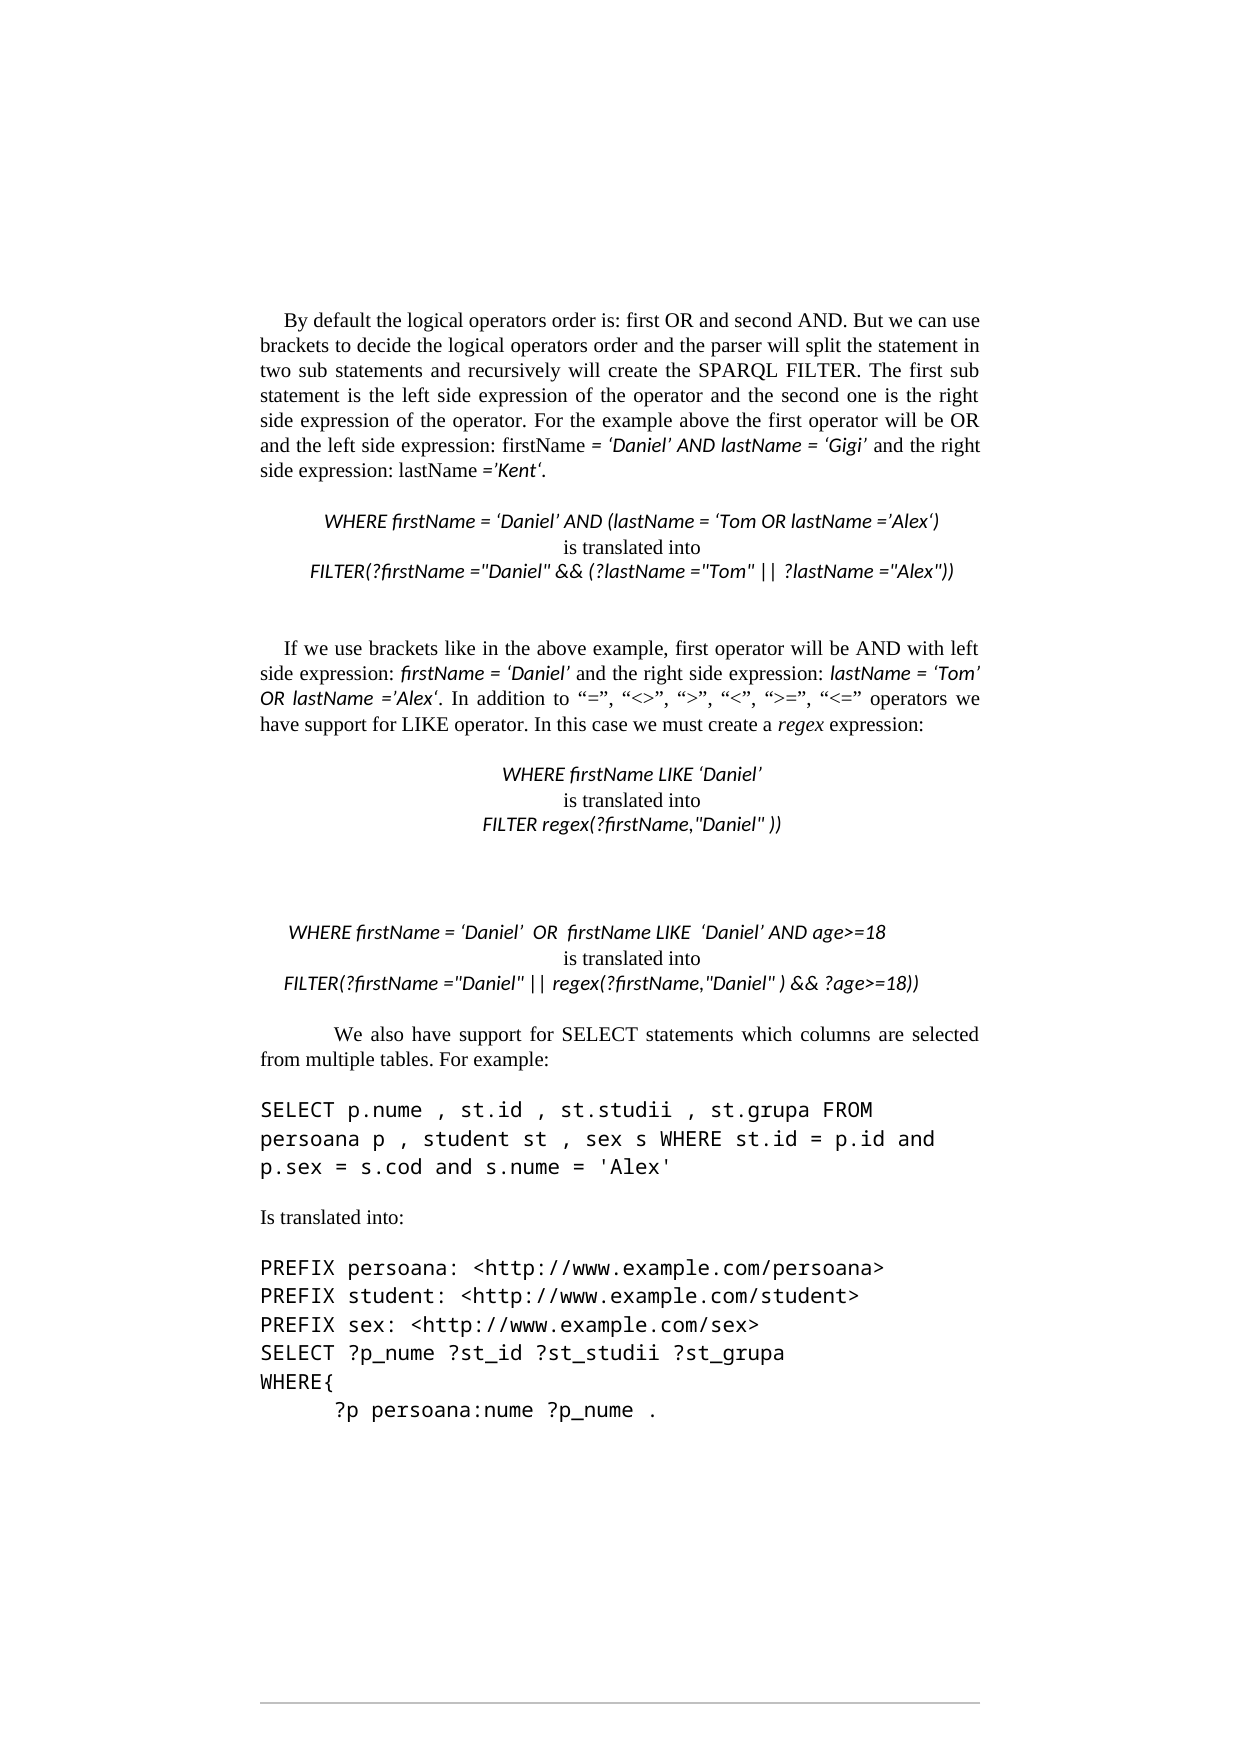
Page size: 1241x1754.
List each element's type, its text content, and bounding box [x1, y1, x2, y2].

text WHERE{ [260, 1367, 980, 1395]
text WHERE firstName = ‘Daniel’ OR firstName LIKE ‘Daniel’ AND age>=18 [260, 919, 980, 945]
text If we use brackets like in the above example, first operator will be AND with left side expression: firstName = ‘Daniel’ and the right side expression: lastName = ‘Tom’ OR lastName =’Alex‘. In addition to “=”, “<>”, “>”, “<”, “>=”, “<=” operators we have support for LIKE operator. In this case we must create a regex expression: [260, 635, 980, 736]
text PREFIX sex: <http://www.example.com/sex> [260, 1310, 980, 1338]
text SELECT ?p_nume ?st_id ?st_studii ?st_grupa [260, 1338, 980, 1367]
text WHERE firstName = ‘Daniel’ AND (lastName = ‘Tom OR lastName =’Alex‘) [260, 508, 980, 534]
text WHERE firstName LIKE ‘Daniel’ [260, 761, 980, 787]
text is translated into [260, 787, 980, 812]
text is translated into [260, 945, 980, 970]
text PREFIX persoana: <http://www.example.com/persoana> [260, 1253, 980, 1282]
text FILTER(?firstName ="Daniel" && (?lastName ="Tom" || ?lastName ="Alex")) [260, 559, 980, 584]
text FILTER regex(?firstName,"Daniel" )) [260, 812, 980, 837]
text is translated into [260, 534, 980, 559]
text FILTER(?firstName ="Daniel" || regex(?firstName,"Daniel" ) && ?age>=18)) [260, 970, 980, 995]
text ?p persoana:nume ?p_nume . [260, 1395, 980, 1424]
text SELECT p.nume , st.id , st.studii , st.grupa FROM persoana p , student st , sex s WHERE st.id = p.id and p.sex = s.cod and s.nume = 'Alex' [260, 1096, 980, 1181]
text By default the logical operators order is: first OR and second AND. But we can use brackets to decide the logical operators order and the parser will split the statement in two sub statements and recursively will create the SPARQL FILTER. The first sub statement is the left side expression of the operator and the second one is the right side expression of the operator. For the example above the first operator will be OR and the left side expression: firstName = ‘Daniel’ AND lastName = ‘Gigi’ and the right side expression: lastName =’Kent‘. [260, 307, 980, 483]
text PREFIX student: <http://www.example.com/student> [260, 1282, 980, 1310]
text We also have support for SELECT statements which columns are selected from multiple tables. For example: [260, 1021, 980, 1071]
text Is translated into: [260, 1205, 980, 1229]
